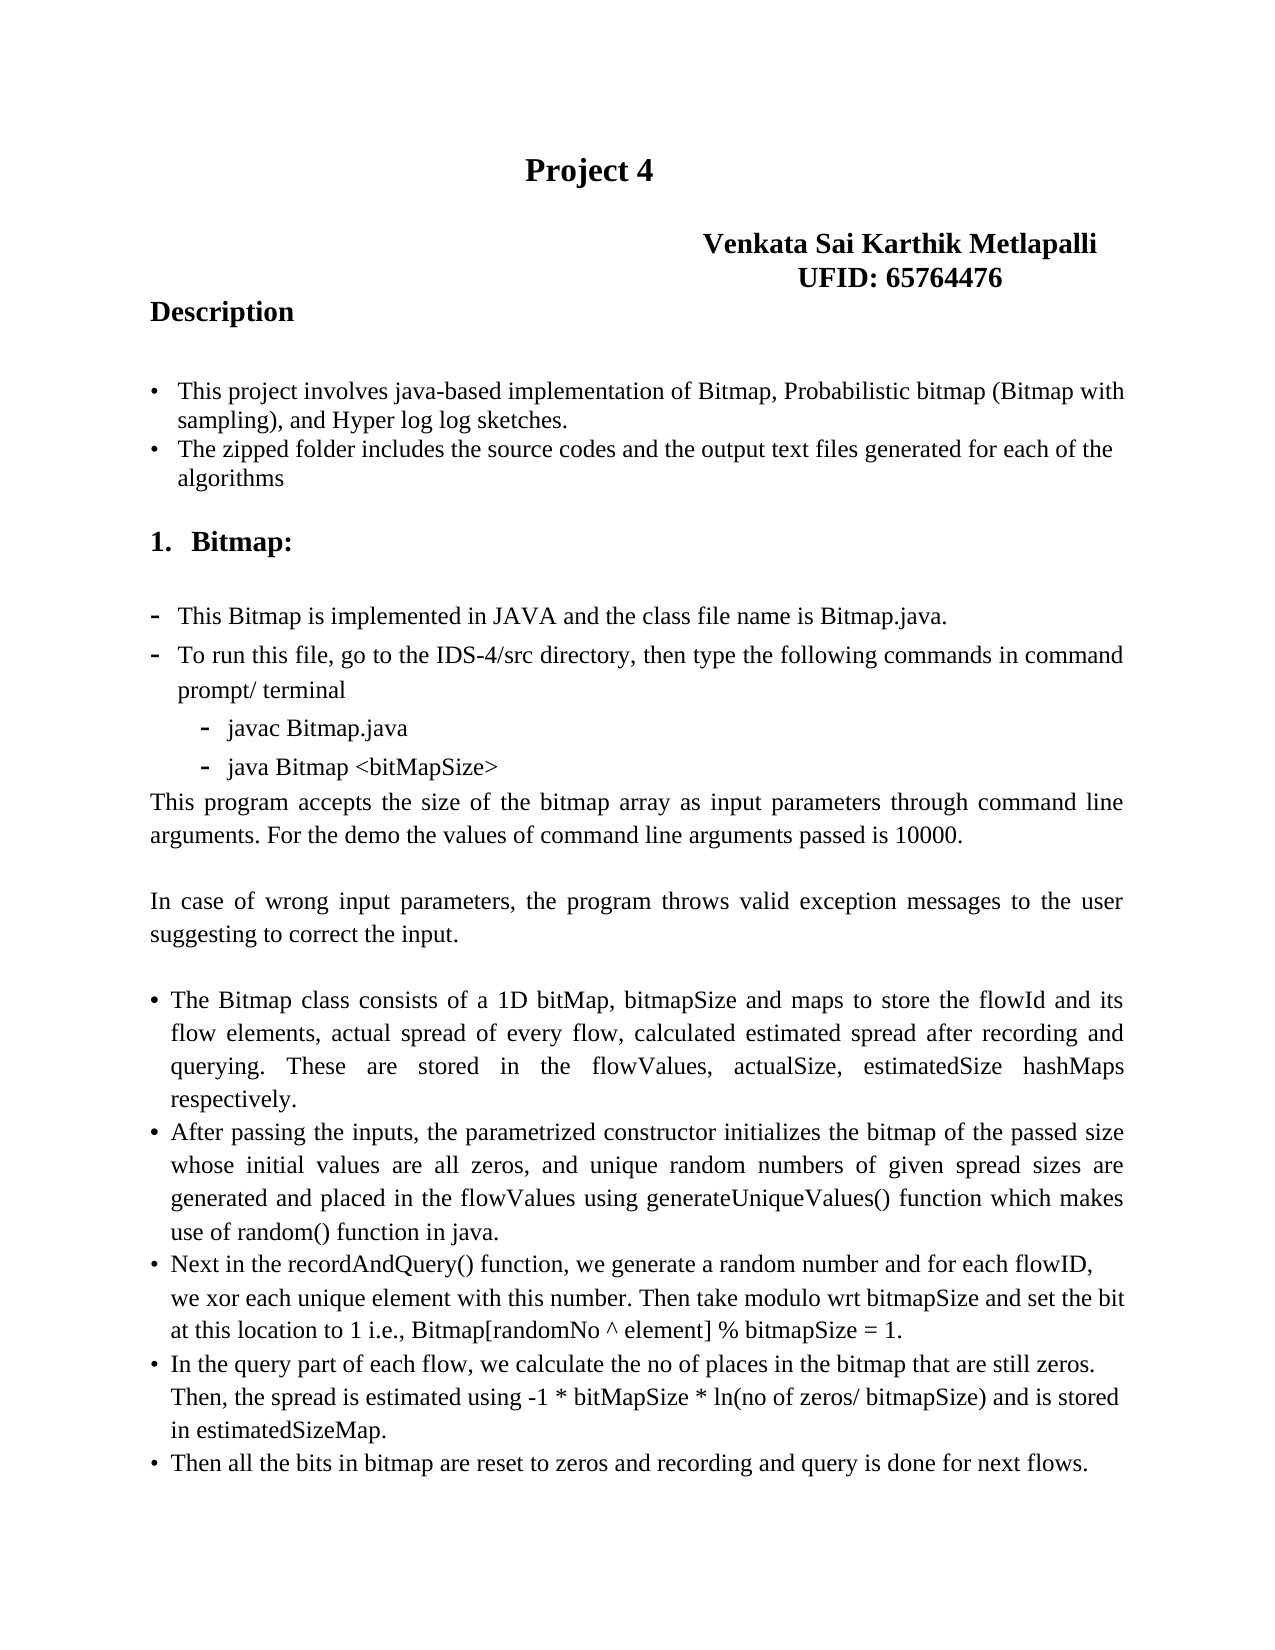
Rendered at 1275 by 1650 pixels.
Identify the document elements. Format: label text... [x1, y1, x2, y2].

list The Bitmap class consists of a 1D bitMap, bitmapSize and maps to store the flowId and its flow elements, actual spread of every flow, calculated estimated spread after recording and querying. These are stored in the flowValues, actualSize, estimatedSize hashMaps respectively. [150, 985, 1125, 1113]
text In case of wrong input parameters, the program throws valid exception messages to the user suggesting to correct the input. [150, 886, 1125, 948]
list Bitmap: [150, 524, 1125, 558]
list java Bitmap <bitMapSize> [200, 747, 1125, 782]
list In the query part of each flow, we calculate the no of places in the bitmap that are still zeros. Then, the spread is estimated using -1 * bitMapSize * ln(no of zeros/ bitmapSize) and is stored in estimatedSizeMap. [150, 1349, 1125, 1443]
text Description [150, 294, 1125, 327]
list After passing the inputs, the parametrized constructor initializes the bitmap of the passed size whose initial values are all zeros, and unique random numbers of given spread sizes are generated and placed in the flowValues using generateUniqueValues() function which makes use of random() function in java. [150, 1117, 1125, 1245]
text Venkata Sai Karthik Metlapalli [150, 227, 1125, 260]
text UFID: 65764476 [600, 260, 1125, 294]
list This Bitmap is implemented in JAVA and the class file name is Bitmap.java. [150, 596, 1125, 631]
list This project involves java-based implementation of Bitmap, Probabilistic bitmap (Bitmap with sampling), and Hyper log log sketches. [150, 376, 1125, 434]
list To run this file, go to the IDS-4/src directory, then type the following commands in command prompt/ terminal [150, 636, 1125, 703]
list javac Bitmap.java [200, 708, 1125, 742]
list The zipped folder includes the source codes and the output text files generated for each of the algorithms [150, 434, 1125, 491]
list Next in the recordAndQuery() function, we generate a random number and for each flowID, we xor each unique element with this number. Then take modulo wrt bitmapSize and set the bit at this location to 1 i.e., Bitmap[randomNo ^ element] % bitmapSize = 1. [150, 1249, 1125, 1344]
list Then all the bits in bitmap are reset to zeros and recording and query is done for next flows. [150, 1448, 1125, 1476]
text This program accepts the size of the bitmap array as input parameters through command line arguments. For the demo the values of command line arguments passed is 10000. [150, 787, 1125, 849]
text Project 4 [525, 150, 1125, 188]
